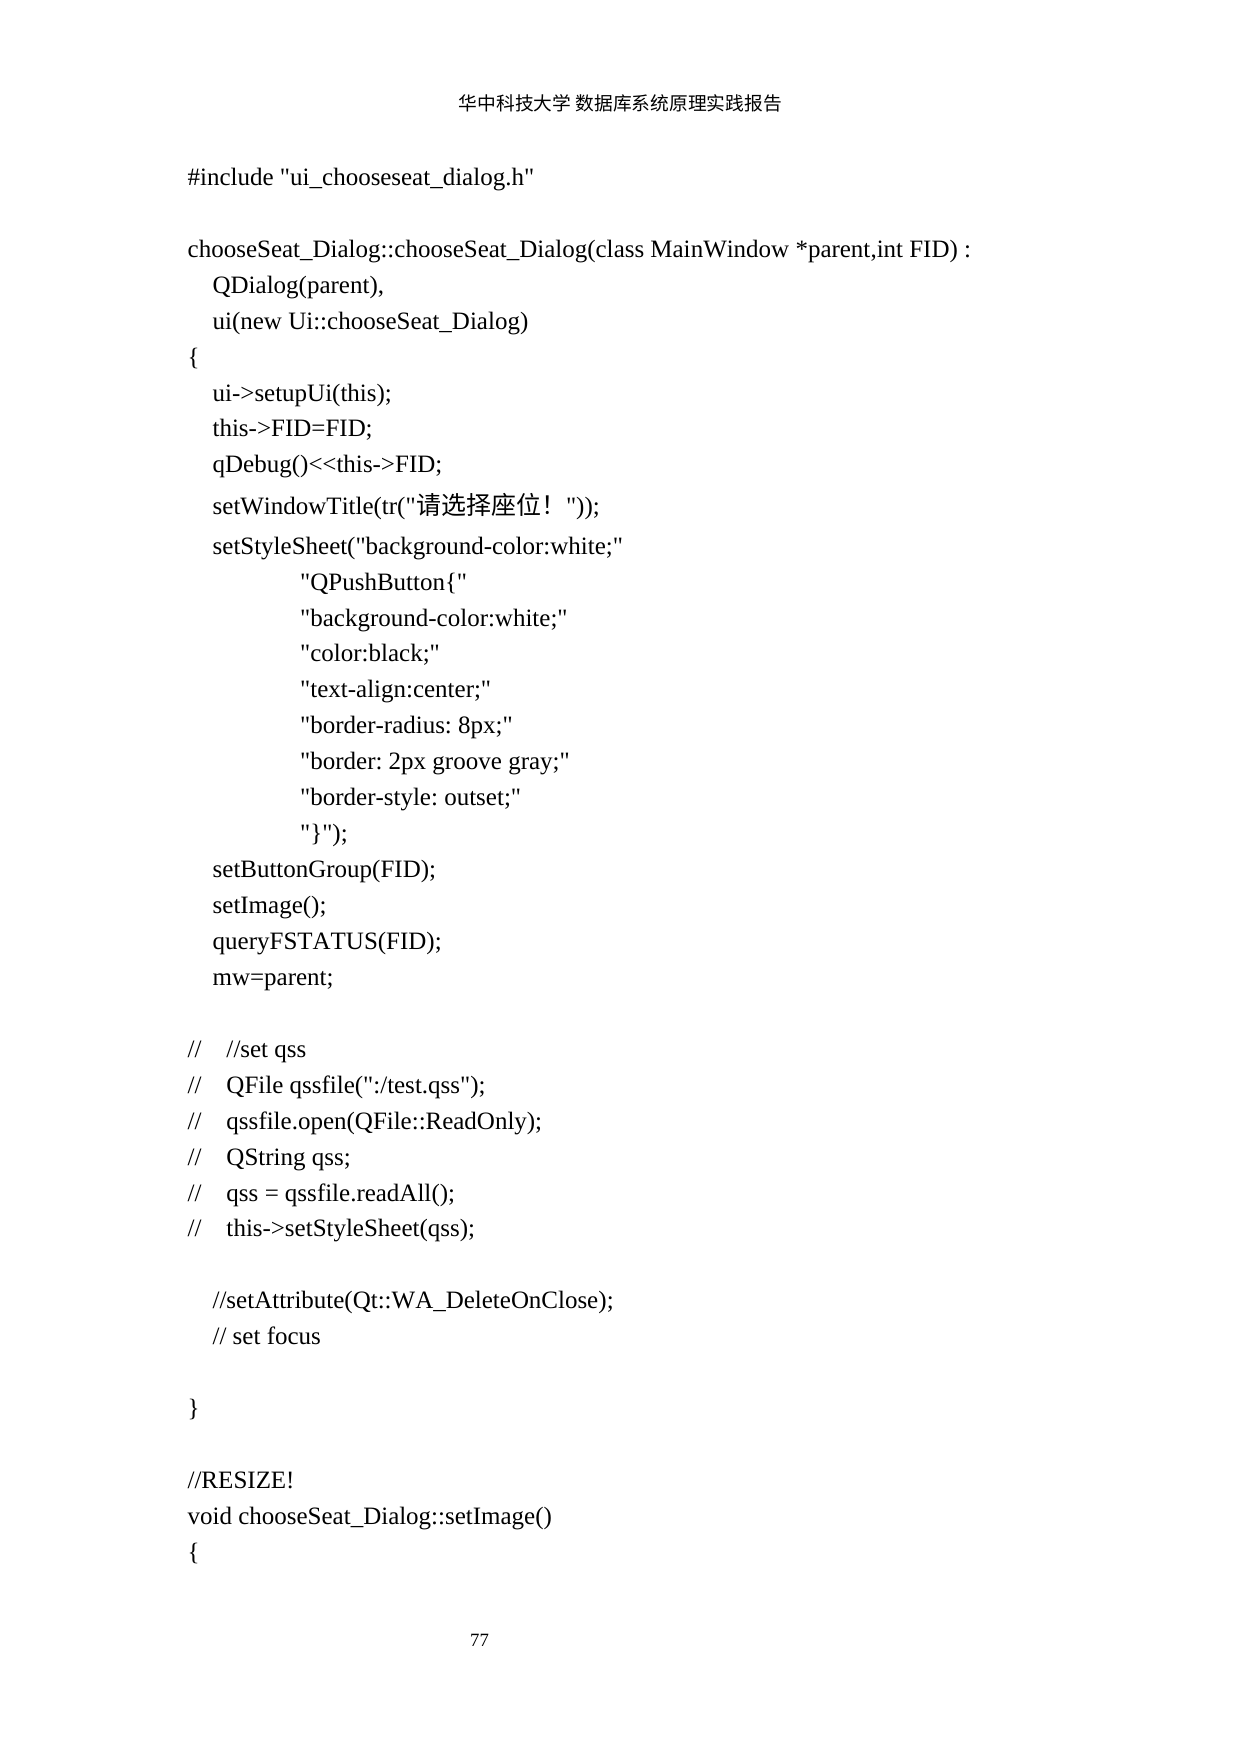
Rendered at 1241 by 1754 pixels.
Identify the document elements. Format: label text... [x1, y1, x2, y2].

text "QPushButton{" [187, 567, 1053, 595]
text { [187, 342, 1053, 370]
text // //set qss [187, 1034, 1053, 1063]
text #include "ui_chooseseat_dialog.h" [187, 162, 1053, 191]
text mw=parent; [187, 962, 1053, 991]
text //RESIZE! [187, 1465, 1053, 1494]
text { [187, 1537, 1053, 1566]
text // QString qss; [187, 1142, 1053, 1170]
text "color:black;" [187, 638, 1053, 667]
text // qss = qssfile.readAll(); [187, 1178, 1053, 1206]
text setButtonGroup(FID); [187, 854, 1053, 883]
text setStyleSheet("background-color:white;" [187, 531, 1053, 559]
text ui->setupUi(this); [187, 378, 1053, 406]
text setImage(); [187, 890, 1053, 919]
text "border-style: outset;" [187, 782, 1053, 811]
text QDialog(parent), [187, 270, 1053, 298]
text } [187, 1393, 1053, 1422]
text // this->setStyleSheet(qss); [187, 1213, 1053, 1242]
text //setAttribute(Qt::WA_DeleteOnClose); [187, 1285, 1053, 1314]
text void chooseSeat_Dialog::setImage() [187, 1501, 1053, 1530]
text this->FID=FID; [187, 413, 1053, 442]
text chooseSeat_Dialog::chooseSeat_Dialog(class MainWindow *parent,int FID) : [187, 234, 1053, 263]
text ui(new Ui::chooseSeat_Dialog) [187, 306, 1053, 334]
text // set focus [187, 1321, 1053, 1350]
text queryFSTATUS(FID); [187, 926, 1053, 955]
text "text-align:center;" [187, 674, 1053, 703]
text "border-radius: 8px;" [187, 710, 1053, 739]
text // QFile qssfile(":/test.qss"); [187, 1070, 1053, 1098]
text // qssfile.open(QFile::ReadOnly); [187, 1106, 1053, 1134]
text qDebug()<<this->FID; [187, 449, 1053, 478]
text "background-color:white;" [187, 603, 1053, 631]
text "}"); [187, 818, 1053, 847]
text setWindowTitle(tr("请选择座位！")); [187, 485, 1053, 522]
text "border: 2px groove gray;" [187, 746, 1053, 775]
